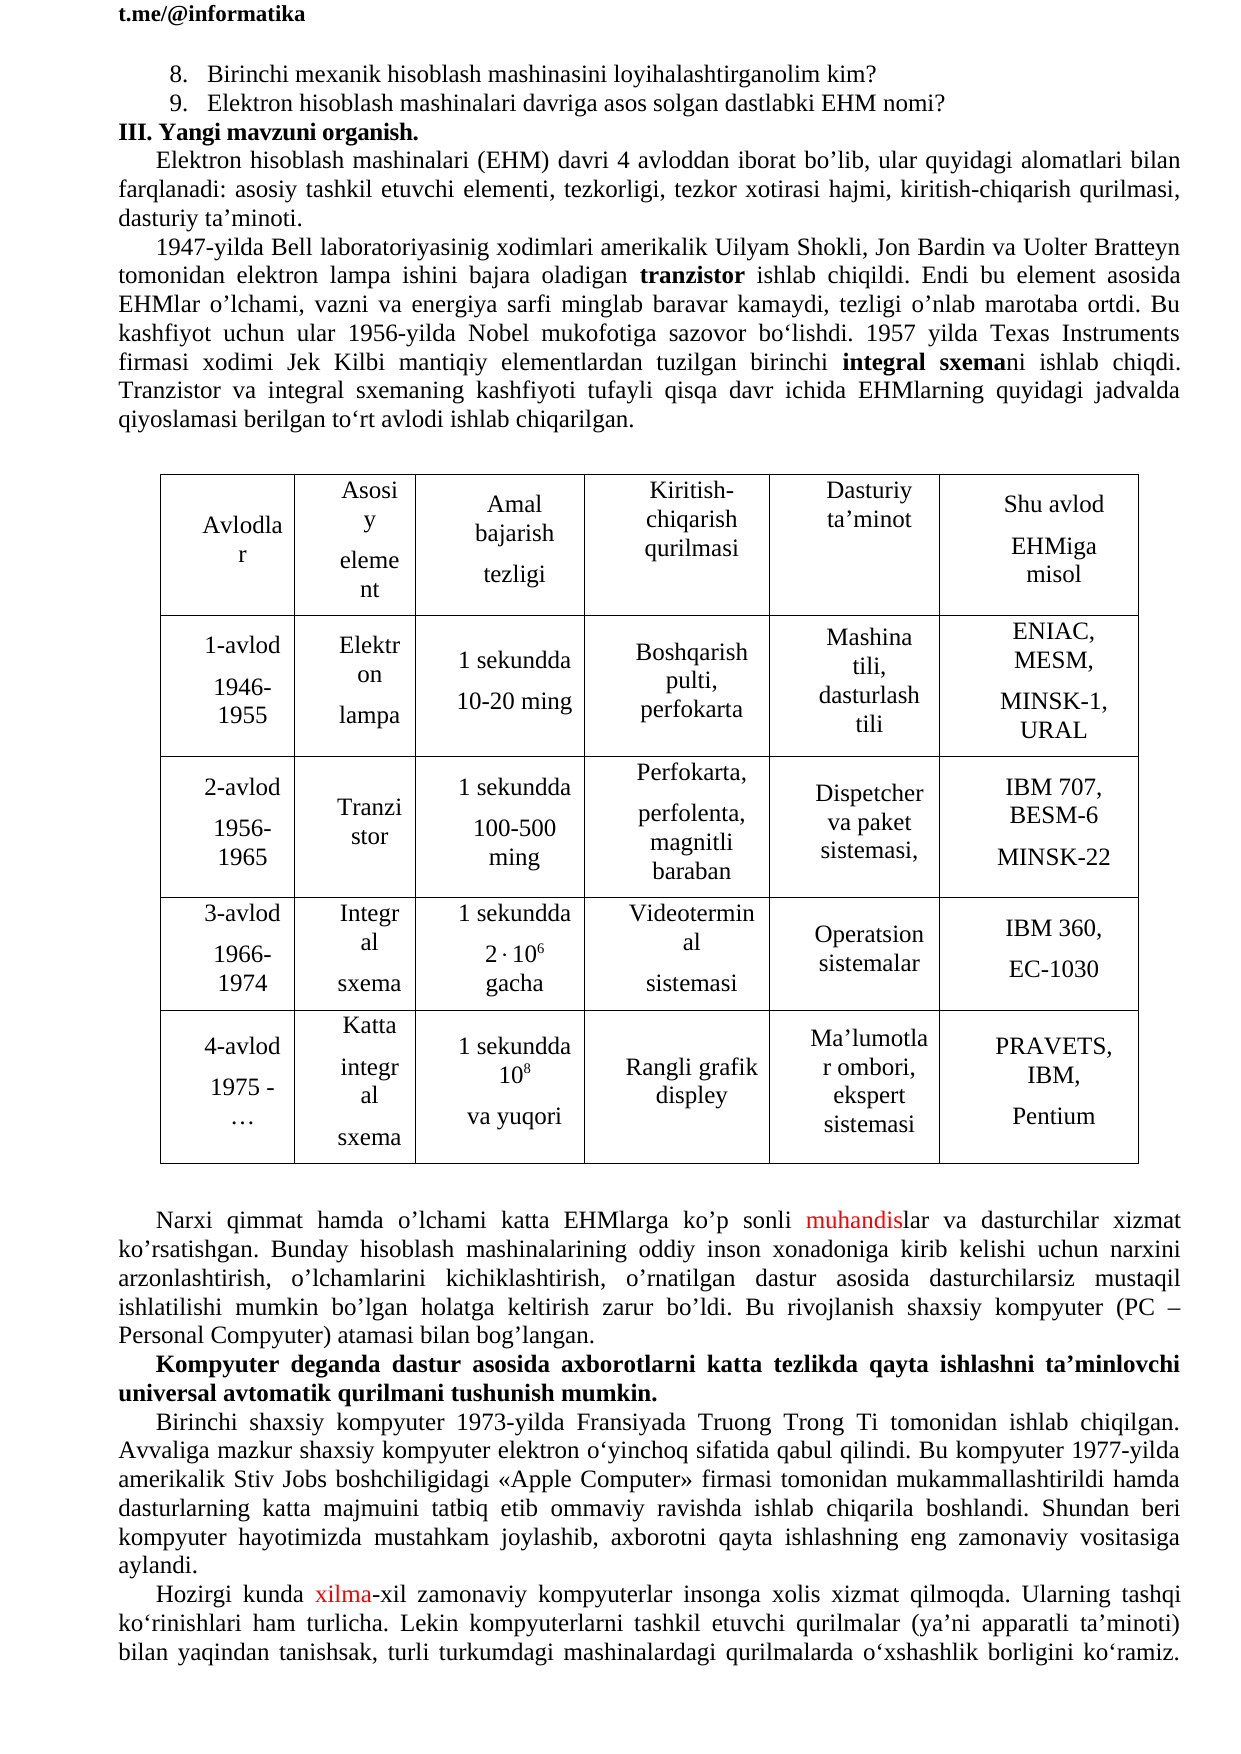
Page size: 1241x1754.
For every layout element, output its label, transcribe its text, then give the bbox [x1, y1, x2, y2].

table_header Asosiy element [295, 475, 415, 615]
table_cell 1 sekundda 108 va yuqori [416, 1011, 584, 1163]
table_cell Perfokarta, perfolenta, magnitli baraban [585, 757, 769, 897]
text Kompyuter deganda dastur asosida axborotlarni katta tezlikda qayta ishlashni ta’minlovchi universal avtomatik qurilmani tushunish mumkin. [118, 1349, 1181, 1407]
table_header Amal bajarish tezligi [416, 475, 584, 615]
table_cell 3-avlod 1966-1974 [161, 898, 294, 1009]
table_cell Rangli grafik displey [585, 1011, 769, 1163]
table_cell PRAVETS, IBM, Pentium [940, 1011, 1138, 1163]
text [118, 1579, 1181, 1665]
table_cell 1 sekundda 2106 gacha [416, 898, 584, 1009]
table_cell Mashina tili, dasturlash tili [770, 616, 939, 756]
text 1947-yilda Bell laboratoriyasinig xodimlari amerikalik Uilyam Shokli, Jon Bardin va Uolter Bratteyn tomonidan elektron lampa ishini bajara oladigan tranzistor ishlab chiqildi. Endi bu element asosida EHMlar o’lchami, vazni va energiya sarfi minglab baravar kamaydi, tezligi o’nlab marotaba ortdi. Bu kashfiyot uchun ular 1956-yilda Nobel mukofotiga sazovor bo‘lishdi. 1957 yilda Texas Instruments firmasi xodimi Jek Kilbi mantiqiy elementlardan tuzilgan birinchi integral sxemani ishlab chiqdi. Tranzistor va integral sxemaning kashfiyoti tufayli qisqa davr ichida EHMlarning quyidagi jadvalda qiyoslamasi berilgan to‘rt avlodi ishlab chiqarilgan. [118, 232, 1181, 433]
table_cell IBM 707, BESM-6 MINSK-22 [940, 757, 1138, 897]
text III. Yangi mavzuni organish. [118, 117, 1181, 145]
table_cell 1-avlod 1946-1955 [161, 616, 294, 756]
table_cell Elektron lampa [295, 616, 415, 756]
table_cell 4-avlod 1975 -… [161, 1011, 294, 1163]
table_cell Integral sxema [295, 898, 415, 1009]
table_cell 1 sekundda 100-500 ming [416, 757, 584, 897]
table_header Avlodlar [161, 475, 294, 615]
table_cell Ma’lumotlar ombori, ekspert sistemasi [770, 1011, 939, 1163]
table_cell 1 sekundda 10-20 ming [416, 616, 584, 756]
text Narxi qimmat hamda o’lchami katta EHMlarga ko’p sonli muhandislar va dasturchilar xizmat ko’rsatishgan. Bunday hisoblash mashinalarining oddiy inson xonadoniga kirib kelishi uchun narxini arzonlashtirish, o’lchamlarini kichiklashtirish, o’rnatilgan dastur asosida dasturchilarsiz mustaqil ishlatilishi mumkin bo’lgan holatga keltirish zarur bo’ldi. Bu rivojlanish shaxsiy kompyuter (PC – Personal Compyuter) atamasi bilan bog’langan. [118, 1205, 1181, 1349]
table_header Dasturiy ta’minot [770, 475, 939, 615]
list Elektron hisoblash mashinalari davriga asos solgan dastlabki EHM nomi? [169, 88, 1181, 117]
table_header Kiritish-chiqarish qurilmasi [585, 475, 769, 615]
table_cell Tranzistor [295, 757, 415, 897]
table_cell Katta integral sxema [295, 1011, 415, 1163]
table_cell Boshqarish pulti, perfokarta [585, 616, 769, 756]
table_header Shu avlod EHMiga misol [940, 475, 1138, 615]
text Elektron hisoblash mashinalari (EHM) davri 4 avloddan iborat bo’lib, ular quyidagi alomatlari bilan farqlanadi: asosiy tashkil etuvchi elementi, tezkorligi, tezkor xotirasi hajmi, kiritish-chiqarish qurilmasi, dasturiy ta’minoti. [118, 145, 1181, 232]
table_cell Operatsion sistemalar [770, 898, 939, 1009]
table_cell ENIAC, MESM, MINSK-1, URAL [940, 616, 1138, 756]
table_cell IBM 360, EC-1030 [940, 898, 1138, 1009]
table_cell 2-avlod 1956-1965 [161, 757, 294, 897]
text Birinchi shaxsiy kompyuter 1973-yilda Fransiyada Truong Trong Ti tomonidan ishlab chiqilgan. Avvaliga mazkur shaxsiy kompyuter elektron o‘yinchoq sifatida qabul qilindi. Bu kompyuter 1977-yilda amerikalik Stiv Jobs boshchiligidagi «Apple Computer» firmasi tomonidan mukammallashtirildi hamda dasturlarning katta majmuini tatbiq etib ommaviy ravishda ishlab chiqarila boshlandi. Shundan beri kompyuter hayotimizda mustahkam joylashib, axborotni qayta ishlashning eng zamonaviy vositasiga aylandi. [118, 1407, 1181, 1579]
table_cell Dispetcher va paket sistemasi, [770, 757, 939, 897]
table_cell Videoterminal sistemasi [585, 898, 769, 1009]
list Birinchi mexanik hisoblash mashinasini loyihalashtirganolim kim? [169, 59, 1181, 88]
